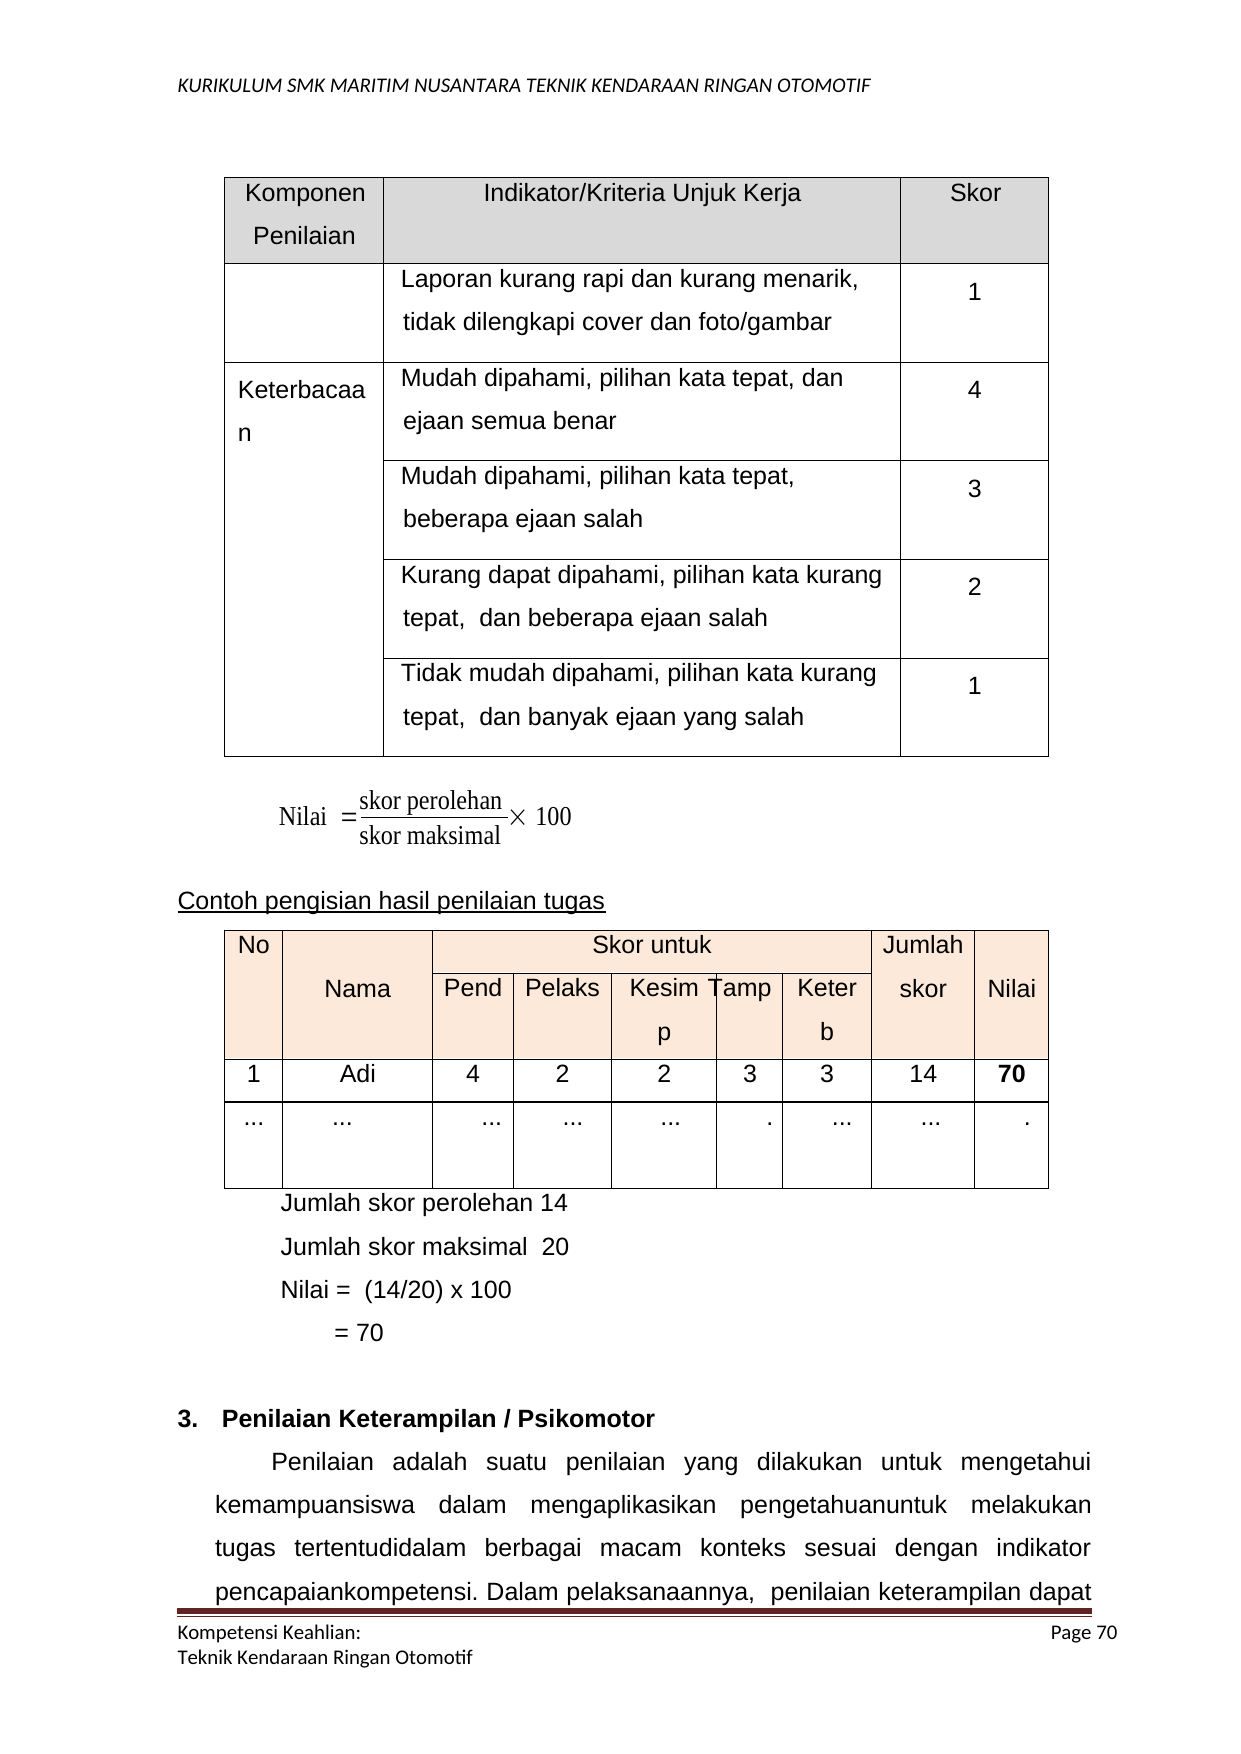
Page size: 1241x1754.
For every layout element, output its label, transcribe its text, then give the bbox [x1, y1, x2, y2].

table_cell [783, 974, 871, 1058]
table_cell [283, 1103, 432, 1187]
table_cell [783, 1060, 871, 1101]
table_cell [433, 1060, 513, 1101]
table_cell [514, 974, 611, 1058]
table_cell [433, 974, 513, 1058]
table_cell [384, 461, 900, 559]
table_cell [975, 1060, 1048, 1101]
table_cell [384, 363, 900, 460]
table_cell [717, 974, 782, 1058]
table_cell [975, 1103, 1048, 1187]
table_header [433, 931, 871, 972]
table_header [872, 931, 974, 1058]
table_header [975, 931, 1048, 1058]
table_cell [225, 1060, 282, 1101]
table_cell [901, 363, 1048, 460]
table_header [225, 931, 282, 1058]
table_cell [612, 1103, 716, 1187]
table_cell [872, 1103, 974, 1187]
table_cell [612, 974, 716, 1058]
text Jumlah skor maksimal 20 [280, 1232, 1092, 1260]
text = 70 [280, 1318, 1092, 1347]
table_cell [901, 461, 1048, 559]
text Jumlah skor perolehan 14 [280, 1188, 1092, 1217]
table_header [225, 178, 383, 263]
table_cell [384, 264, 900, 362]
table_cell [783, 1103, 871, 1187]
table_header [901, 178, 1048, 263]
text Nilai = (14/20) x 100 [280, 1275, 1092, 1303]
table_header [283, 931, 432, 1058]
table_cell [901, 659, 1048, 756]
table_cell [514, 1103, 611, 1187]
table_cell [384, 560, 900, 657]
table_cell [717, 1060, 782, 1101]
text Contoh pengisian hasil penilaian tugas [177, 886, 1092, 915]
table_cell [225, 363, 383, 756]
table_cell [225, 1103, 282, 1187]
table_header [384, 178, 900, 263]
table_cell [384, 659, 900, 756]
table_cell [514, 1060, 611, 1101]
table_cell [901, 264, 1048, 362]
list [215, 1447, 1092, 1605]
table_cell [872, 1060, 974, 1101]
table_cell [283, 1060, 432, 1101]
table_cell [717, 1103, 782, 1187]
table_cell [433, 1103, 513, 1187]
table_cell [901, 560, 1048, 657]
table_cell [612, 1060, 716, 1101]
list Penilaian Keterampilan / Psikomotor [177, 1404, 1092, 1433]
